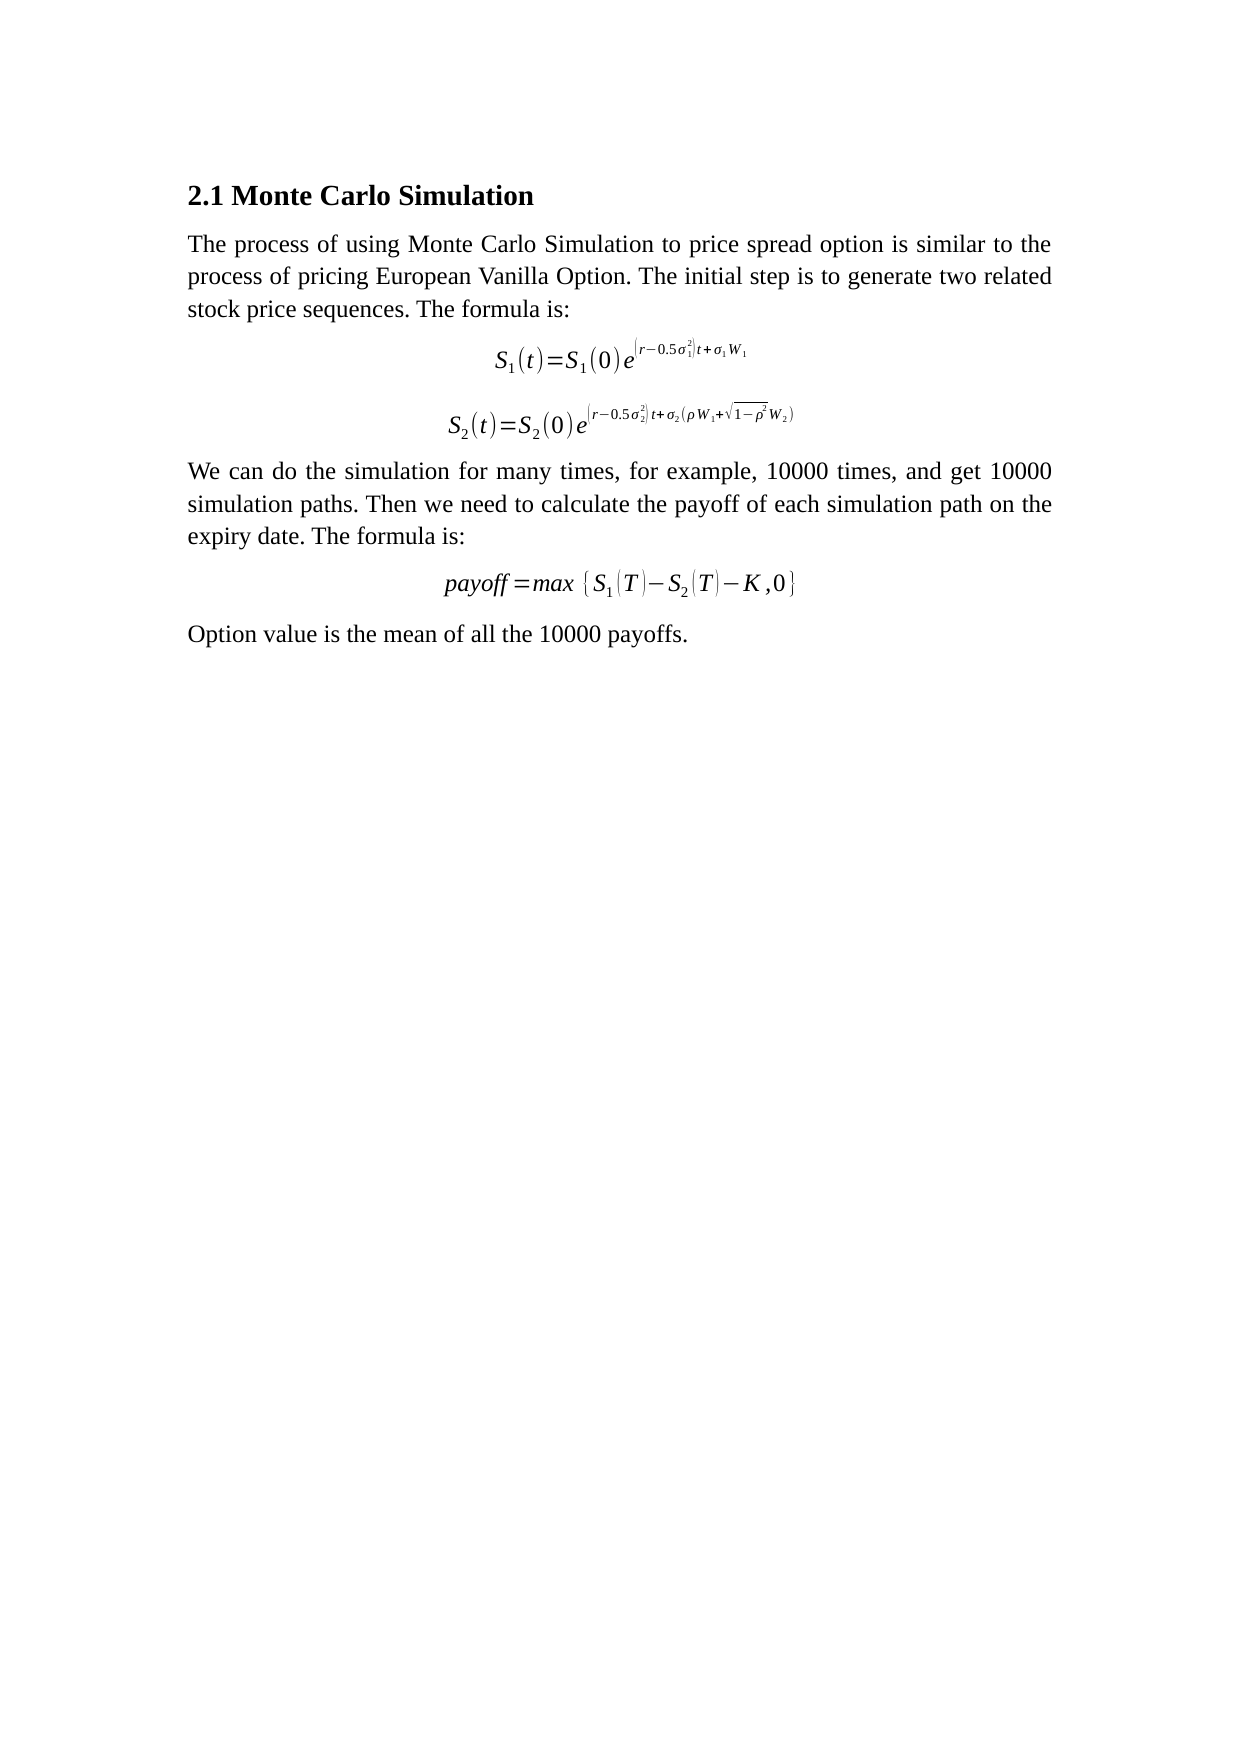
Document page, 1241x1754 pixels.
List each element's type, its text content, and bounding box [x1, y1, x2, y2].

text We can do the simulation for many times, for example, 10000 times, and get 10000 simulation paths. Then we need to calculate the payoff of each simulation path on the expiry date. The formula is: [187, 454, 1053, 552]
text 2.1 Monte Carlo Simulation [187, 162, 1053, 227]
text Option value is the mean of all the 10000 payoffs. [187, 617, 1053, 649]
text The process of using Monte Carlo Simulation to price spread option is similar to the process of pricing European Vanilla Option. The initial step is to generate two related stock price sequences. The formula is: [187, 227, 1053, 324]
